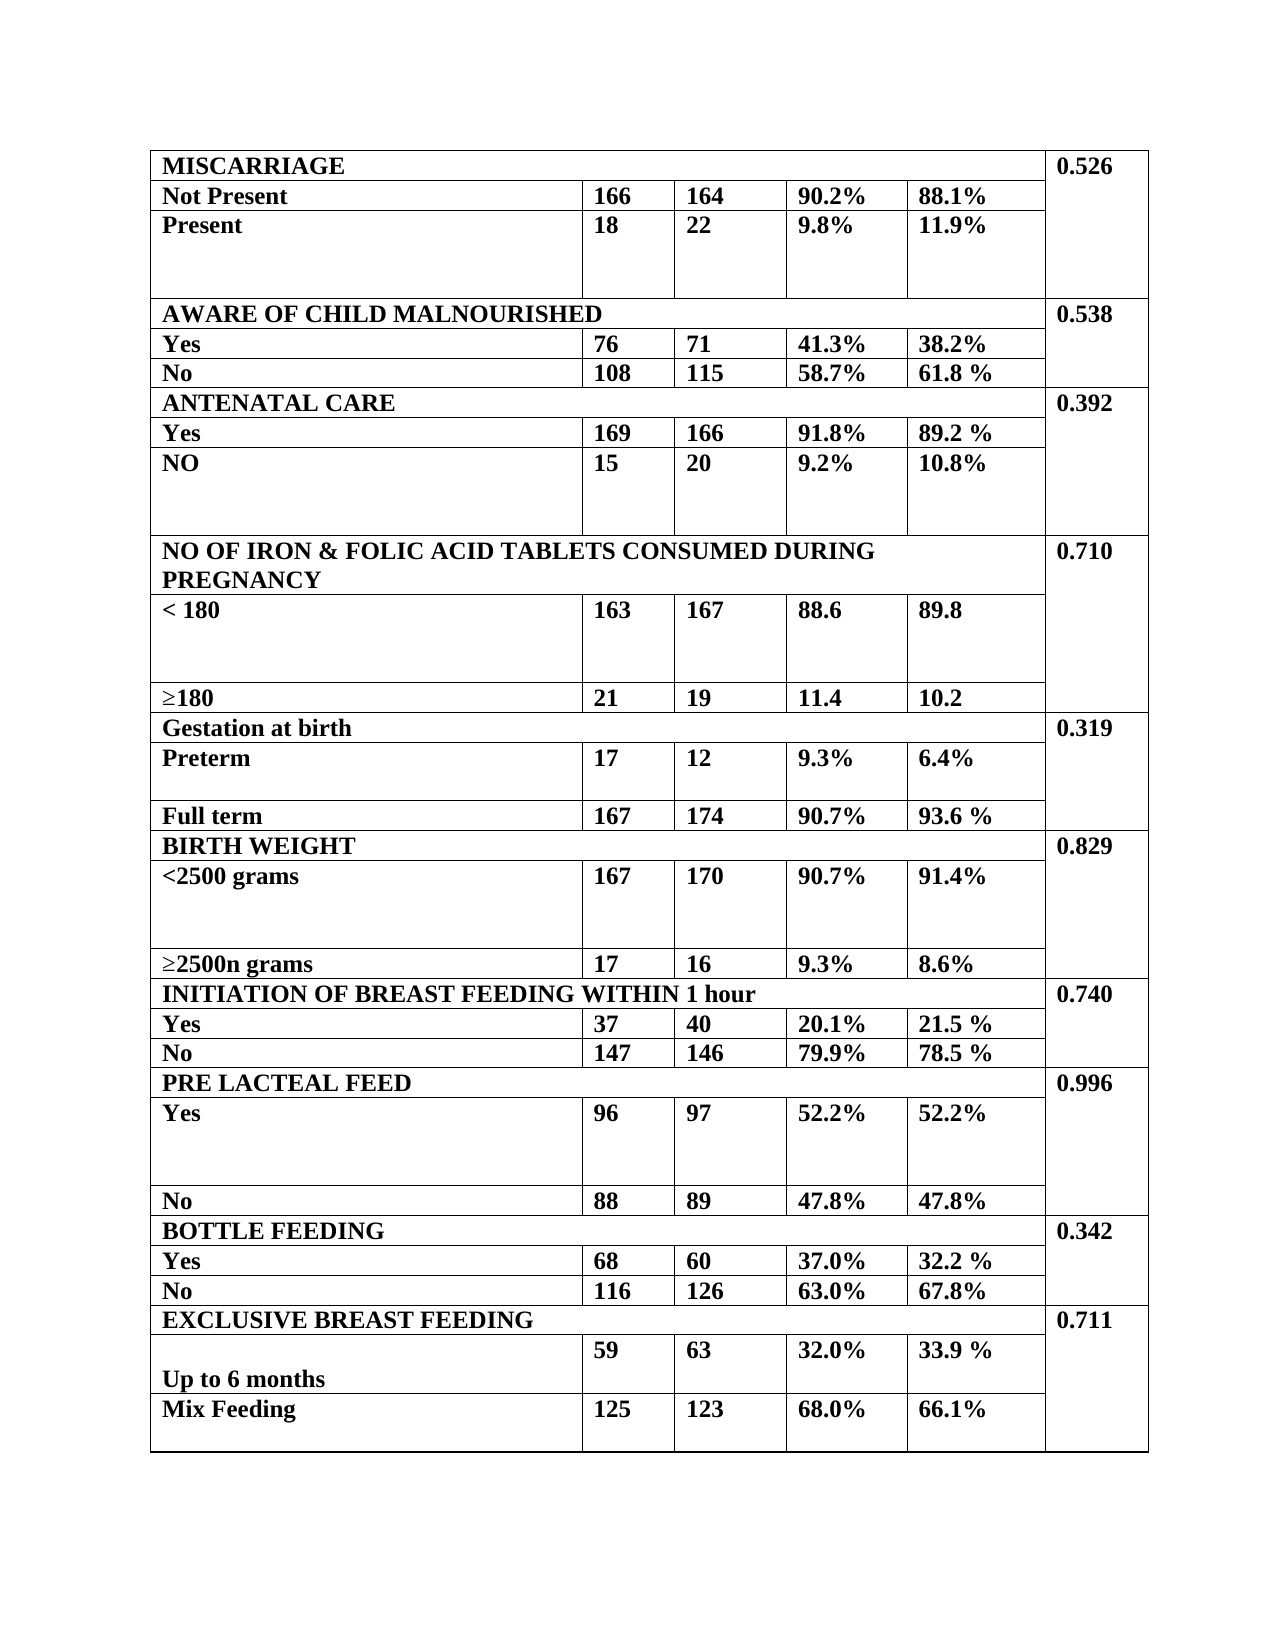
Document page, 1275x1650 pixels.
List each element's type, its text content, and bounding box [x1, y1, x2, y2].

table_cell 0.342 [1046, 1216, 1148, 1304]
table_cell 180 [151, 683, 582, 712]
table_cell 0.740 [1046, 979, 1148, 1067]
table_cell EXCLUSIVE BREAST FEEDING [151, 1306, 1045, 1334]
table_cell 0.829 [1046, 831, 1148, 978]
table_cell 11.9% [908, 211, 1045, 298]
table_cell 0.711 [1046, 1306, 1148, 1451]
table_cell 9.2% [787, 448, 907, 535]
table_cell 40 [675, 1009, 786, 1037]
table_cell No [151, 359, 582, 387]
table_cell 52.2% [908, 1098, 1045, 1185]
table_cell 91.8% [787, 418, 907, 447]
table_cell Present [151, 211, 582, 298]
table_cell 38.2% [908, 329, 1045, 357]
table_cell NO OF IRON & FOLIC ACID TABLETS CONSUMED DURING PREGNANCY [151, 536, 1045, 594]
table_cell 21 [583, 683, 674, 712]
table_cell 22 [675, 211, 786, 298]
table_cell INITIATION OF BREAST FEEDING WITHIN 1 hour [151, 979, 1045, 1008]
table_cell 32.0% [787, 1335, 907, 1393]
table_cell 37 [583, 1009, 674, 1037]
table_cell No [151, 1186, 582, 1215]
table_cell 174 [675, 801, 786, 830]
table_cell 90.7% [787, 801, 907, 830]
table_cell 6.4% [908, 743, 1045, 800]
table_cell Yes [151, 1246, 582, 1275]
table_cell 166 [675, 418, 786, 447]
table_cell 60 [675, 1246, 786, 1275]
table_cell Mix Feeding [151, 1394, 582, 1451]
table_cell 169 [583, 418, 674, 447]
table_cell No [151, 1039, 582, 1067]
table_cell 52.2% [787, 1098, 907, 1185]
table_cell BIRTH WEIGHT [151, 831, 1045, 860]
table_cell Gestation at birth [151, 713, 1045, 742]
table_cell 59 [583, 1335, 674, 1393]
table_cell 167 [583, 861, 674, 948]
table_cell 166 [583, 181, 674, 209]
table_cell Up to 6 months [151, 1335, 582, 1393]
table_cell 79.9% [787, 1039, 907, 1067]
table_cell <2500 grams [151, 861, 582, 948]
table_cell 68.0% [787, 1394, 907, 1451]
table_cell 33.9 % [908, 1335, 1045, 1393]
table_cell 68 [583, 1246, 674, 1275]
table_cell 2500n grams [151, 949, 582, 978]
table_cell Yes [151, 329, 582, 357]
table_cell Full term [151, 801, 582, 830]
table_cell 9.3% [787, 743, 907, 800]
table_cell Yes [151, 1098, 582, 1185]
table_cell 89.8 [908, 595, 1045, 682]
table_cell 66.1% [908, 1394, 1045, 1451]
table_cell 10.8% [908, 448, 1045, 535]
table_cell 89.2 % [908, 418, 1045, 447]
table_cell 125 [583, 1394, 674, 1451]
table_cell 126 [675, 1276, 786, 1304]
table_cell Not Present [151, 181, 582, 209]
table_cell 16 [675, 949, 786, 978]
table_cell 0.996 [1046, 1068, 1148, 1215]
table_cell 8.6% [908, 949, 1045, 978]
table_cell 78.5 % [908, 1039, 1045, 1067]
table_cell 0.538 [1046, 299, 1148, 387]
table_cell PRE LACTEAL FEED [151, 1068, 1045, 1097]
table_cell 123 [675, 1394, 786, 1451]
table_cell 90.7% [787, 861, 907, 948]
table_cell Yes [151, 1009, 582, 1037]
table_cell 90.2% [787, 181, 907, 209]
table_cell 88 [583, 1186, 674, 1215]
table_cell 163 [583, 595, 674, 682]
table_cell 47.8% [787, 1186, 907, 1215]
table_cell Preterm [151, 743, 582, 800]
table_cell 67.8% [908, 1276, 1045, 1304]
table_cell 0.319 [1046, 713, 1148, 830]
table_cell 20.1% [787, 1009, 907, 1037]
table_cell 116 [583, 1276, 674, 1304]
table_cell 108 [583, 359, 674, 387]
table_cell 88.1% [908, 181, 1045, 209]
table_cell 91.4% [908, 861, 1045, 948]
table_cell MISCARRIAGE [151, 151, 1045, 180]
table_cell 170 [675, 861, 786, 948]
table_cell 0.392 [1046, 388, 1148, 535]
table_cell 9.8% [787, 211, 907, 298]
table_cell 17 [583, 949, 674, 978]
table_cell 71 [675, 329, 786, 357]
table_cell 17 [583, 743, 674, 800]
table_cell 19 [675, 683, 786, 712]
table_cell BOTTLE FEEDING [151, 1216, 1045, 1245]
table_cell < 180 [151, 595, 582, 682]
table_cell 32.2 % [908, 1246, 1045, 1275]
table_cell AWARE OF CHILD MALNOURISHED [151, 299, 1045, 328]
table_cell 146 [675, 1039, 786, 1067]
table_cell No [151, 1276, 582, 1304]
table_cell NO [151, 448, 582, 535]
table_cell 93.6 % [908, 801, 1045, 830]
table_cell 88.6 [787, 595, 907, 682]
table_cell 58.7% [787, 359, 907, 387]
table_cell 167 [583, 801, 674, 830]
table_cell 76 [583, 329, 674, 357]
table_cell 10.2 [908, 683, 1045, 712]
table_cell 63.0% [787, 1276, 907, 1304]
table_cell 0.710 [1046, 536, 1148, 712]
table_cell 15 [583, 448, 674, 535]
table_cell 9.3% [787, 949, 907, 978]
table_cell 89 [675, 1186, 786, 1215]
table_cell 167 [675, 595, 786, 682]
table_cell 11.4 [787, 683, 907, 712]
table_cell Yes [151, 418, 582, 447]
table_cell 115 [675, 359, 786, 387]
table_cell 41.3% [787, 329, 907, 357]
table_cell 20 [675, 448, 786, 535]
table_cell 12 [675, 743, 786, 800]
table_cell 47.8% [908, 1186, 1045, 1215]
table_cell 96 [583, 1098, 674, 1185]
table_cell ANTENATAL CARE [151, 388, 1045, 417]
table_cell 21.5 % [908, 1009, 1045, 1037]
table_cell 18 [583, 211, 674, 298]
table_cell 63 [675, 1335, 786, 1393]
table_cell 164 [675, 181, 786, 209]
table_cell 97 [675, 1098, 786, 1185]
table_cell 147 [583, 1039, 674, 1067]
table_cell 61.8 % [908, 359, 1045, 387]
table_cell 37.0% [787, 1246, 907, 1275]
table_cell 0.526 [1046, 151, 1148, 298]
